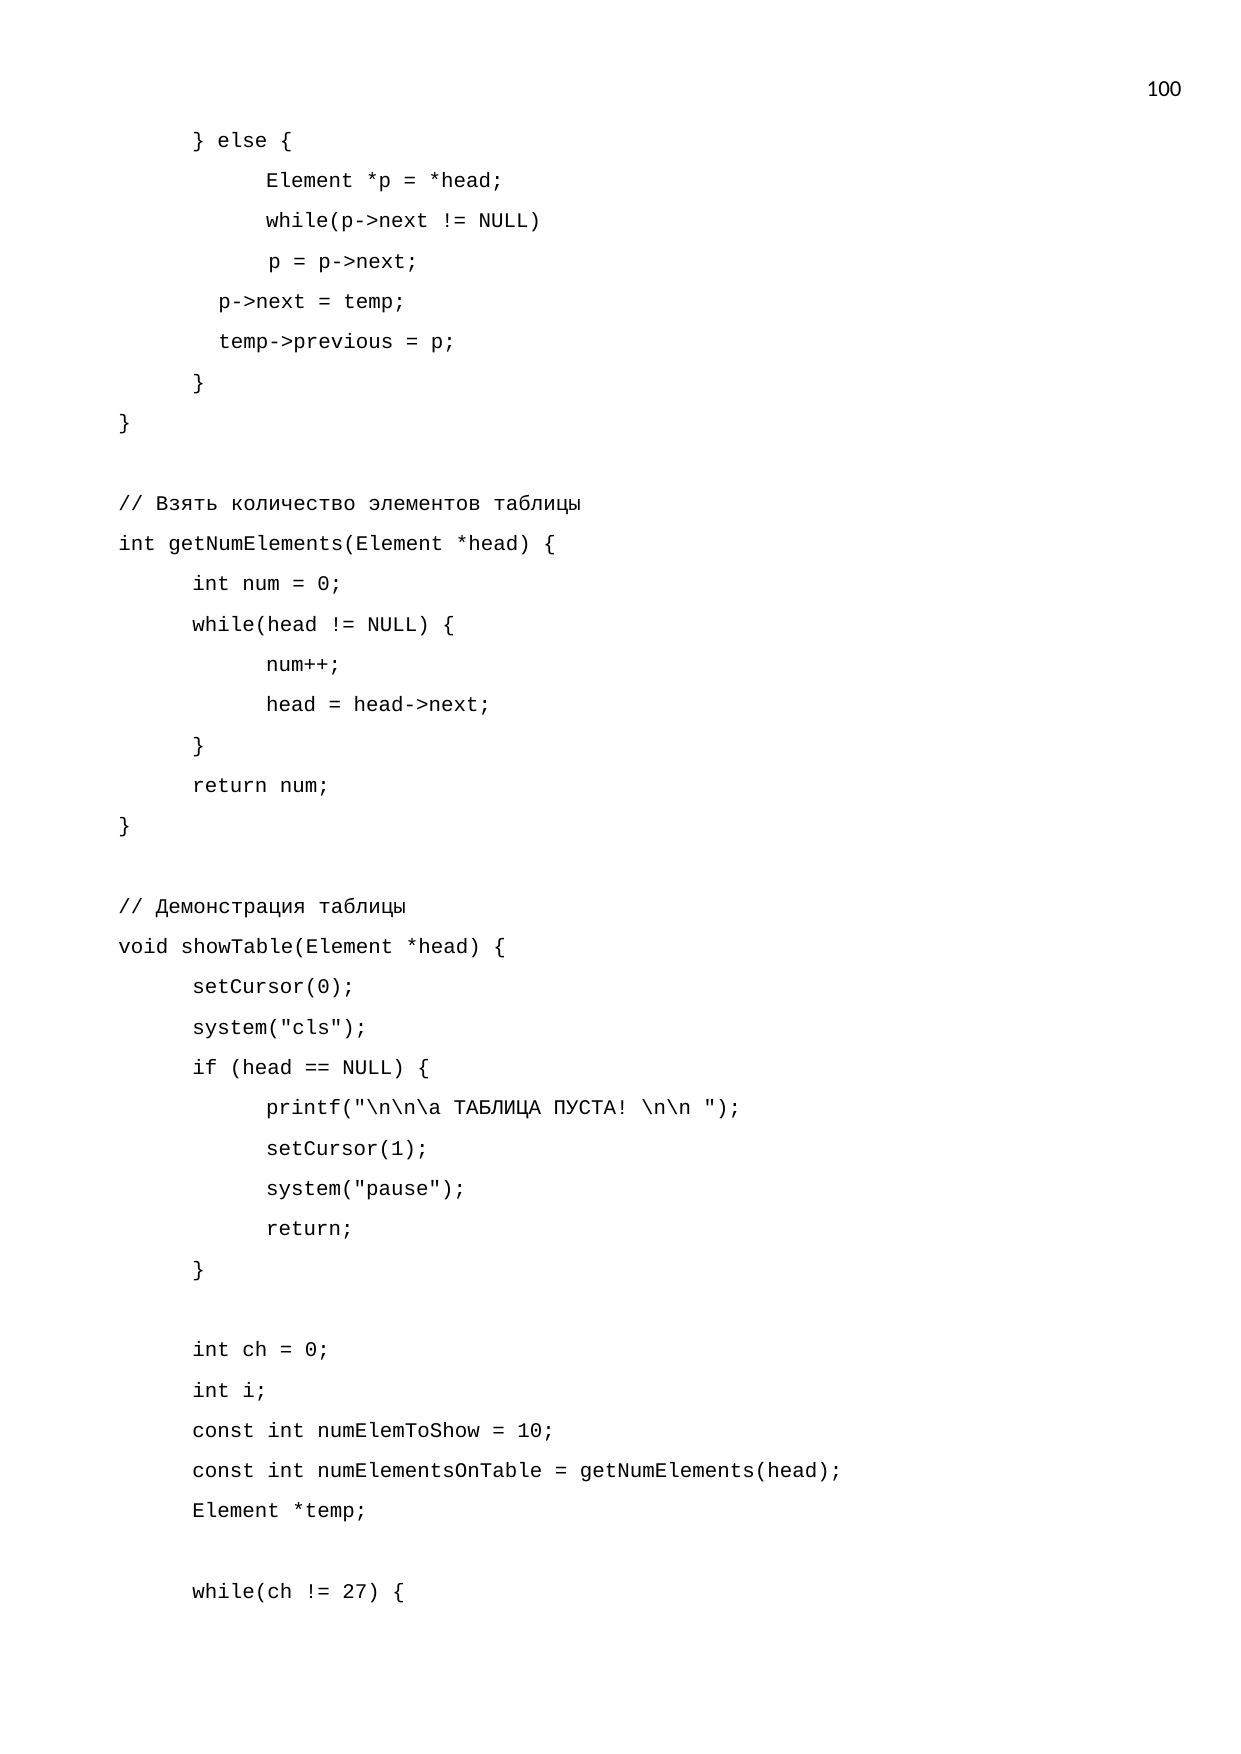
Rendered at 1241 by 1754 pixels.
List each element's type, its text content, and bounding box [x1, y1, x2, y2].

text } else { [118, 130, 1181, 153]
text setCursor(0); [118, 976, 1181, 1000]
text p->next = temp; [118, 291, 1181, 315]
text return num; [118, 775, 1181, 798]
text setCursor(1); [118, 1138, 1181, 1161]
text head = head->next; [118, 694, 1181, 718]
text } [118, 1259, 1181, 1282]
text printf("\n\n\a ТАБЛИЦА ПУСТА! \n\n "); [118, 1097, 1181, 1121]
text // Демонстрация таблицы [118, 896, 1181, 919]
text temp->previous = p; [118, 331, 1181, 355]
text return; [118, 1218, 1181, 1242]
text Element *temp; [118, 1501, 1181, 1524]
text } [118, 412, 1181, 436]
text int num = 0; [118, 573, 1181, 597]
text system("pause"); [118, 1178, 1181, 1202]
text Element *p = *head; [118, 170, 1181, 194]
text int i; [118, 1379, 1181, 1403]
text while(head != NULL) { [118, 614, 1181, 637]
text int getNumElements(Element *head) { [118, 533, 1181, 557]
text } [118, 372, 1181, 395]
text num++; [118, 654, 1181, 678]
text const int numElemToShow = 10; [118, 1420, 1181, 1443]
text // Взять количество элементов таблицы [118, 493, 1181, 516]
text } [118, 734, 1181, 758]
text const int numElementsOnTable = getNumElements(head); [118, 1460, 1181, 1484]
text if (head == NULL) { [118, 1057, 1181, 1081]
text int ch = 0; [118, 1339, 1181, 1363]
text while(ch != 27) { [118, 1581, 1181, 1605]
text void showTable(Element *head) { [118, 936, 1181, 960]
text system("cls"); [118, 1017, 1181, 1040]
text } [118, 815, 1181, 839]
text while(p->next != NULL) [118, 211, 1181, 234]
text p = p->next; [118, 251, 1181, 274]
